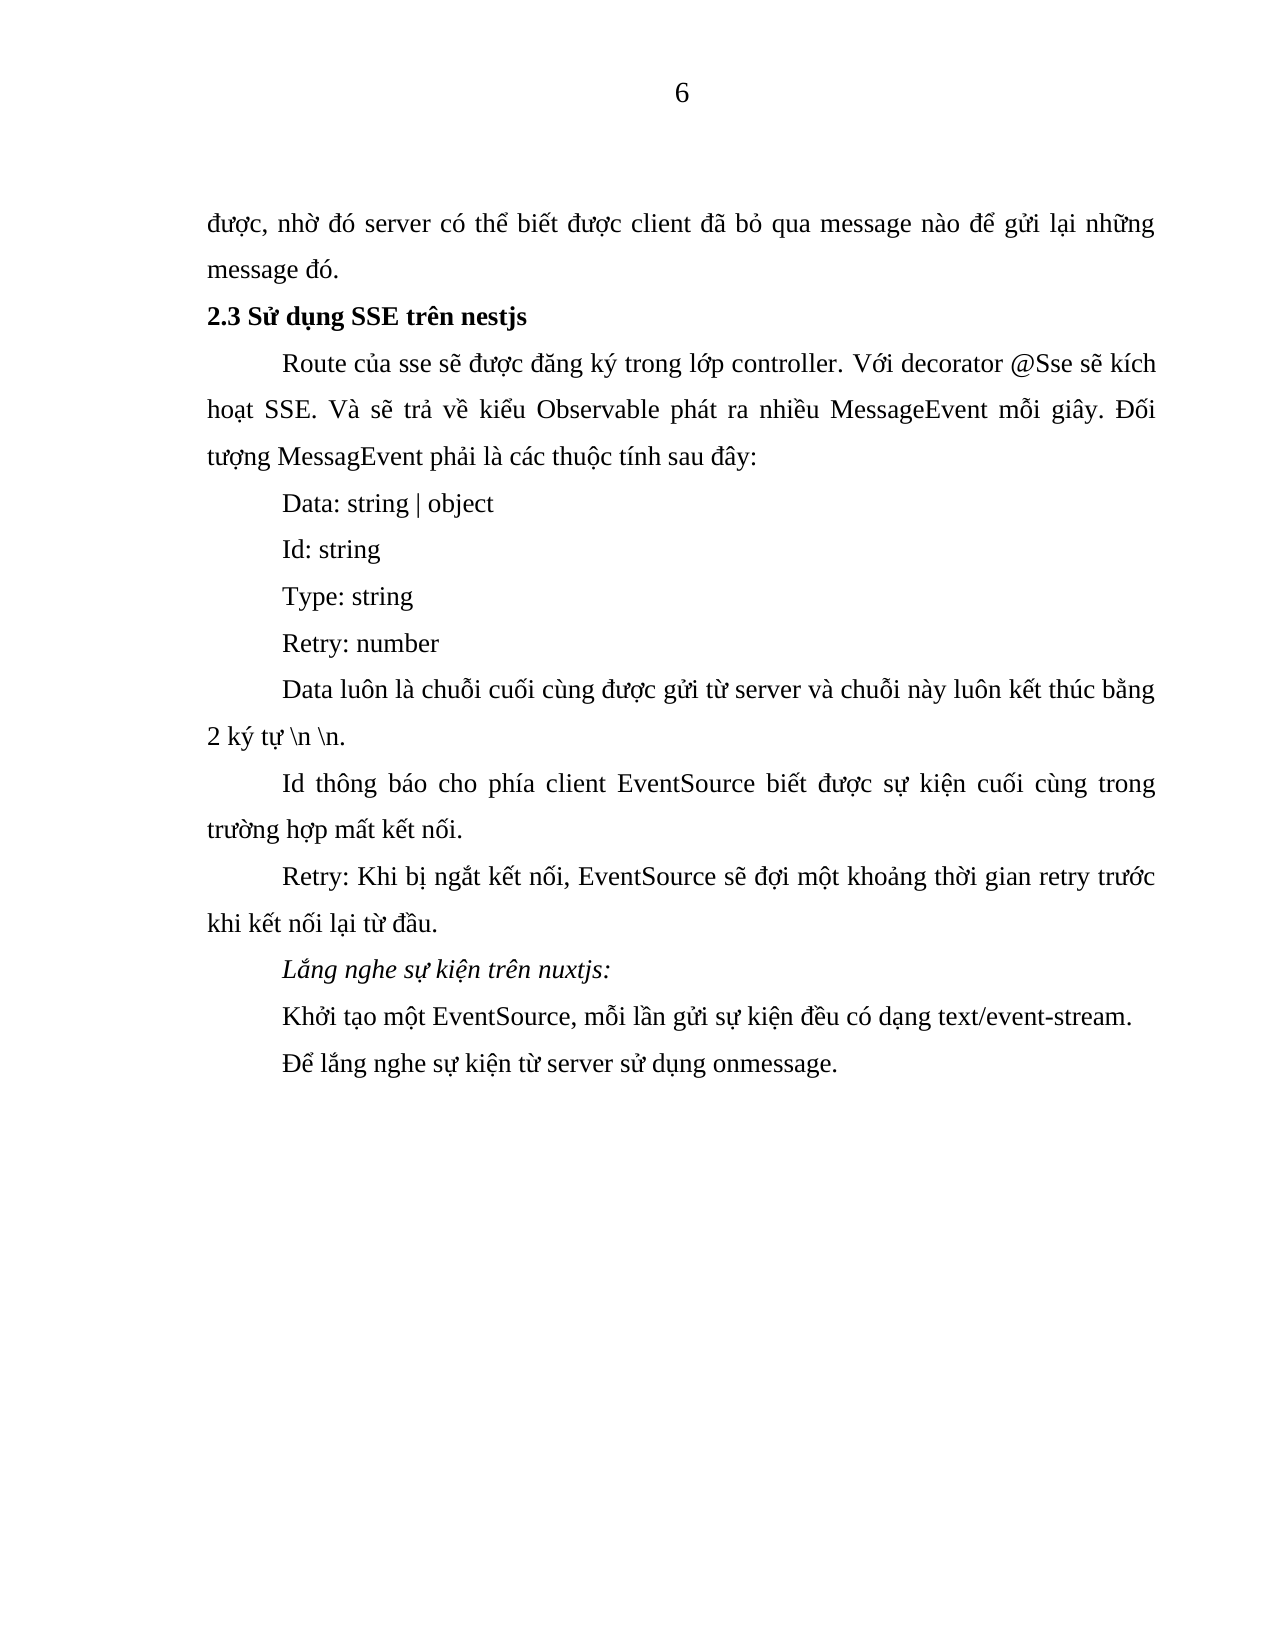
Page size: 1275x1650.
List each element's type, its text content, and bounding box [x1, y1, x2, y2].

text Để lắng nghe sự kiện từ server sử dụng onmessage. [207, 1047, 1157, 1078]
text Id: string [207, 533, 1157, 564]
text Route của sse sẽ được đăng ký trong lớp controller. Với decorator @Sse sẽ kích hoạt SSE. Và sẽ trả về kiểu Observable phát ra nhiều MessageEvent mỗi giây. Đối tượng MessagEvent phải là các thuộc tính sau đây: [207, 347, 1157, 471]
text Id thông báo cho phía client EventSource biết được sự kiện cuối cùng trong trường hợp mất kết nối. [207, 767, 1157, 844]
text Data: string | object [207, 487, 1157, 518]
list 2.3 Sử dụng SSE trên nestjs [207, 300, 1157, 331]
text Lắng nghe sự kiện trên nuxtjs: [207, 953, 1157, 984]
text Type: string [207, 580, 1157, 611]
text Data luôn là chuỗi cuối cùng được gửi từ server và chuỗi này luôn kết thúc bằng 2 ký tự \n \n. [207, 673, 1157, 751]
text Khởi tạo một EventSource, mỗi lần gửi sự kiện đều có dạng text/event-stream. [207, 1000, 1157, 1031]
text Retry: Khi bị ngắt kết nối, EventSource sẽ đợi một khoảng thời gian retry trước khi kết nối lại từ đầu. [207, 860, 1157, 938]
text Retry: number [207, 627, 1157, 658]
